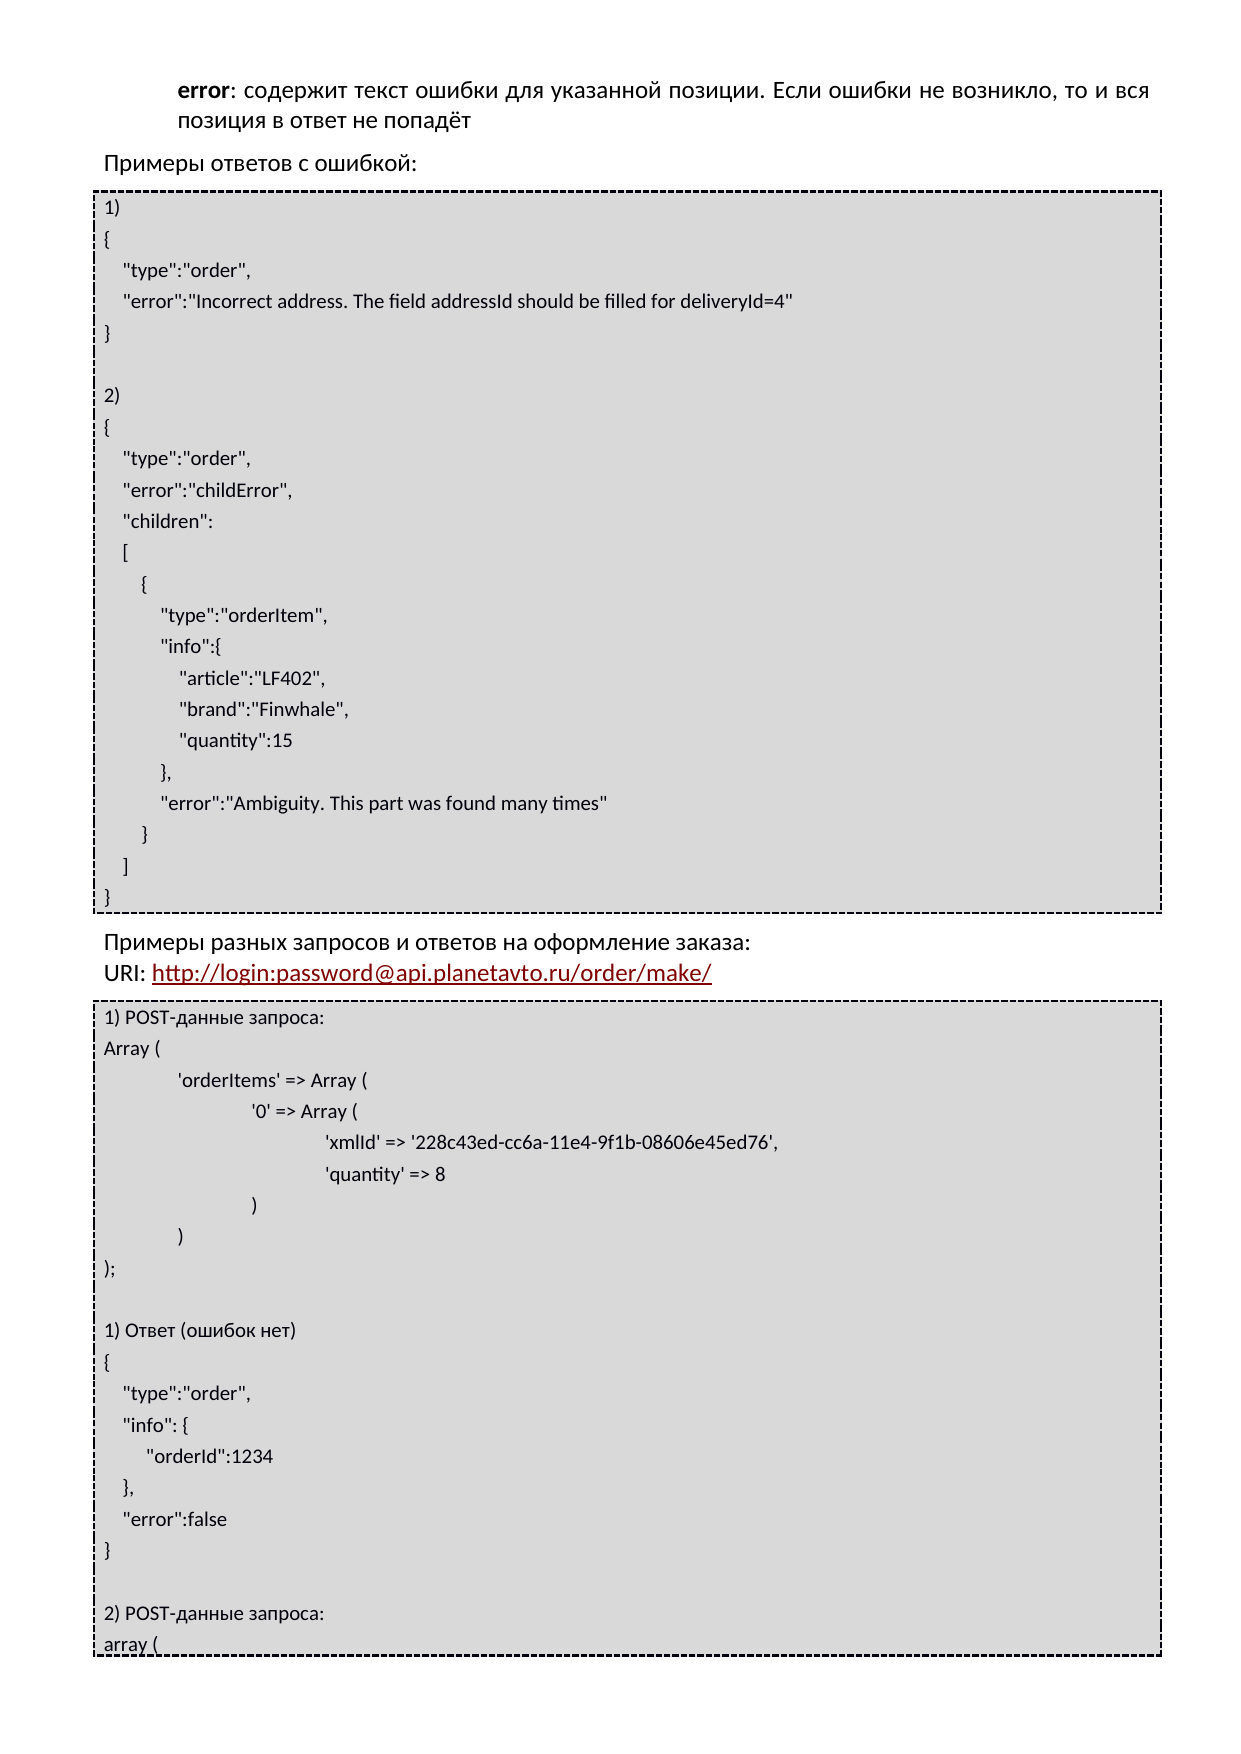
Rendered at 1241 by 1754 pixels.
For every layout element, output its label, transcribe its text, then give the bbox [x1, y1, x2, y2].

text "type":"orderItem", [93, 598, 1162, 628]
text "error":false [93, 1502, 1162, 1531]
text "brand":"Finwhale", [93, 692, 1162, 722]
text 1) POST-данные запроса: [93, 1000, 1162, 1029]
text "error":"Ambiguity. This part was found many times" [93, 786, 1162, 816]
text '0' => Array ( [93, 1094, 1162, 1124]
text "children": [93, 504, 1162, 533]
text { [93, 567, 1162, 596]
text ) [93, 1188, 1162, 1218]
text 'quantity' => 8 [93, 1157, 1162, 1186]
text "article":"LF402", [93, 661, 1162, 690]
text }, [93, 1470, 1162, 1500]
text ); [93, 1251, 1162, 1280]
text "orderId":1234 [93, 1439, 1162, 1468]
text 'xmlId' => '228c43ed-cc6a-11e4-9f1b-08606e45ed76', [93, 1125, 1162, 1155]
text } [93, 316, 1162, 345]
text 1) [93, 190, 1162, 220]
text 'orderItems' => Array ( [93, 1063, 1162, 1092]
text Примеры разных запросов и ответов на оформление заказа: [103, 926, 1152, 957]
text } [93, 1533, 1162, 1563]
text 2) POST-данные запроса: [93, 1596, 1162, 1625]
text "type":"order", [93, 253, 1162, 283]
text error: содержит текст ошибки для указанной позиции. Если ошибки не возникло, то и вся позиция в ответ не попадёт [177, 74, 1152, 135]
text Array ( [93, 1031, 1162, 1061]
text { [93, 1345, 1162, 1374]
text } [93, 880, 1162, 914]
text 2) [93, 378, 1162, 408]
text 1) Ответ (ошибок нет) [93, 1313, 1162, 1343]
text "info":{ [93, 629, 1162, 659]
text "info": { [93, 1408, 1162, 1437]
text "type":"order", [93, 1376, 1162, 1406]
text ] [93, 849, 1162, 878]
text Примеры ответов с ошибкой: [103, 147, 1152, 178]
text { [93, 410, 1162, 439]
text }, [93, 755, 1162, 784]
text URI: http://login:password@api.planetavto.ru/order/make/ [103, 957, 1152, 987]
text } [93, 817, 1162, 847]
text "error":"Incorrect address. The field addressId should be filled for deliveryId=4" [93, 284, 1162, 314]
text "quantity":15 [93, 723, 1162, 753]
text array ( [93, 1627, 1162, 1657]
text ) [93, 1219, 1162, 1249]
text "type":"order", [93, 441, 1162, 471]
text { [93, 222, 1162, 251]
text [ [93, 535, 1162, 565]
text "error":"childError", [93, 473, 1162, 502]
